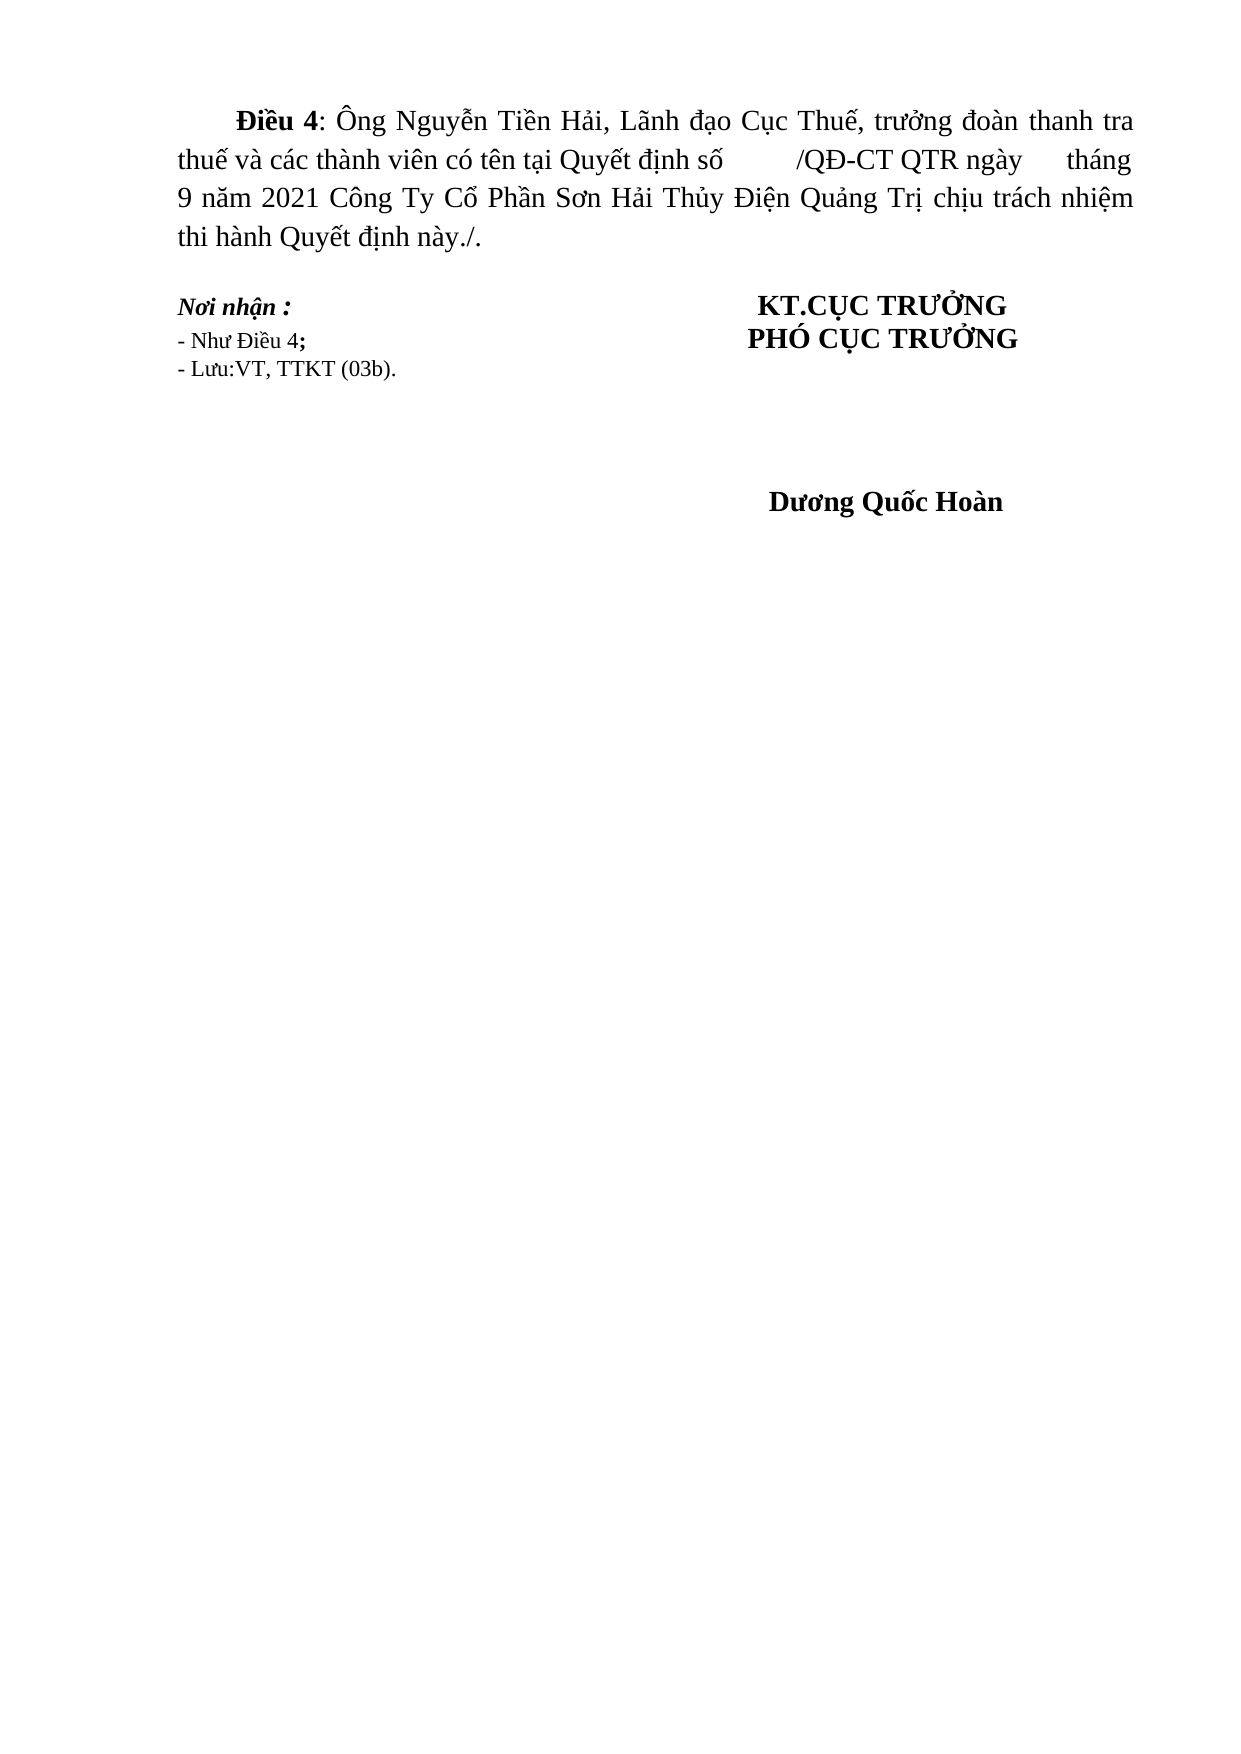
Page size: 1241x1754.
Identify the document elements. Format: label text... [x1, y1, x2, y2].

text Điều 4: Ông Nguyễn Tiền Hải, Lãnh đạo Cục Thuế, trưởng đoàn thanh tra thuế và các thành viên có tên tại Quyết định số /QĐ-CT QTR ngày tháng 9 năm 2021 Công Ty Cổ Phần Sơn Hải Thủy Điện Quảng Trị chịu trách nhiệm thi hành Quyết định này./. [177, 103, 1134, 252]
text - Lưu:VT, TTKT (03b). [177, 355, 1134, 381]
text - Như Điều 4; PHÓ CỤC TRƯỞNG [177, 321, 1134, 355]
text Nơi nhận : KT.CỤC TRƯỞNG [177, 288, 1121, 321]
text Dương Quốc Hoàn [177, 484, 1134, 518]
